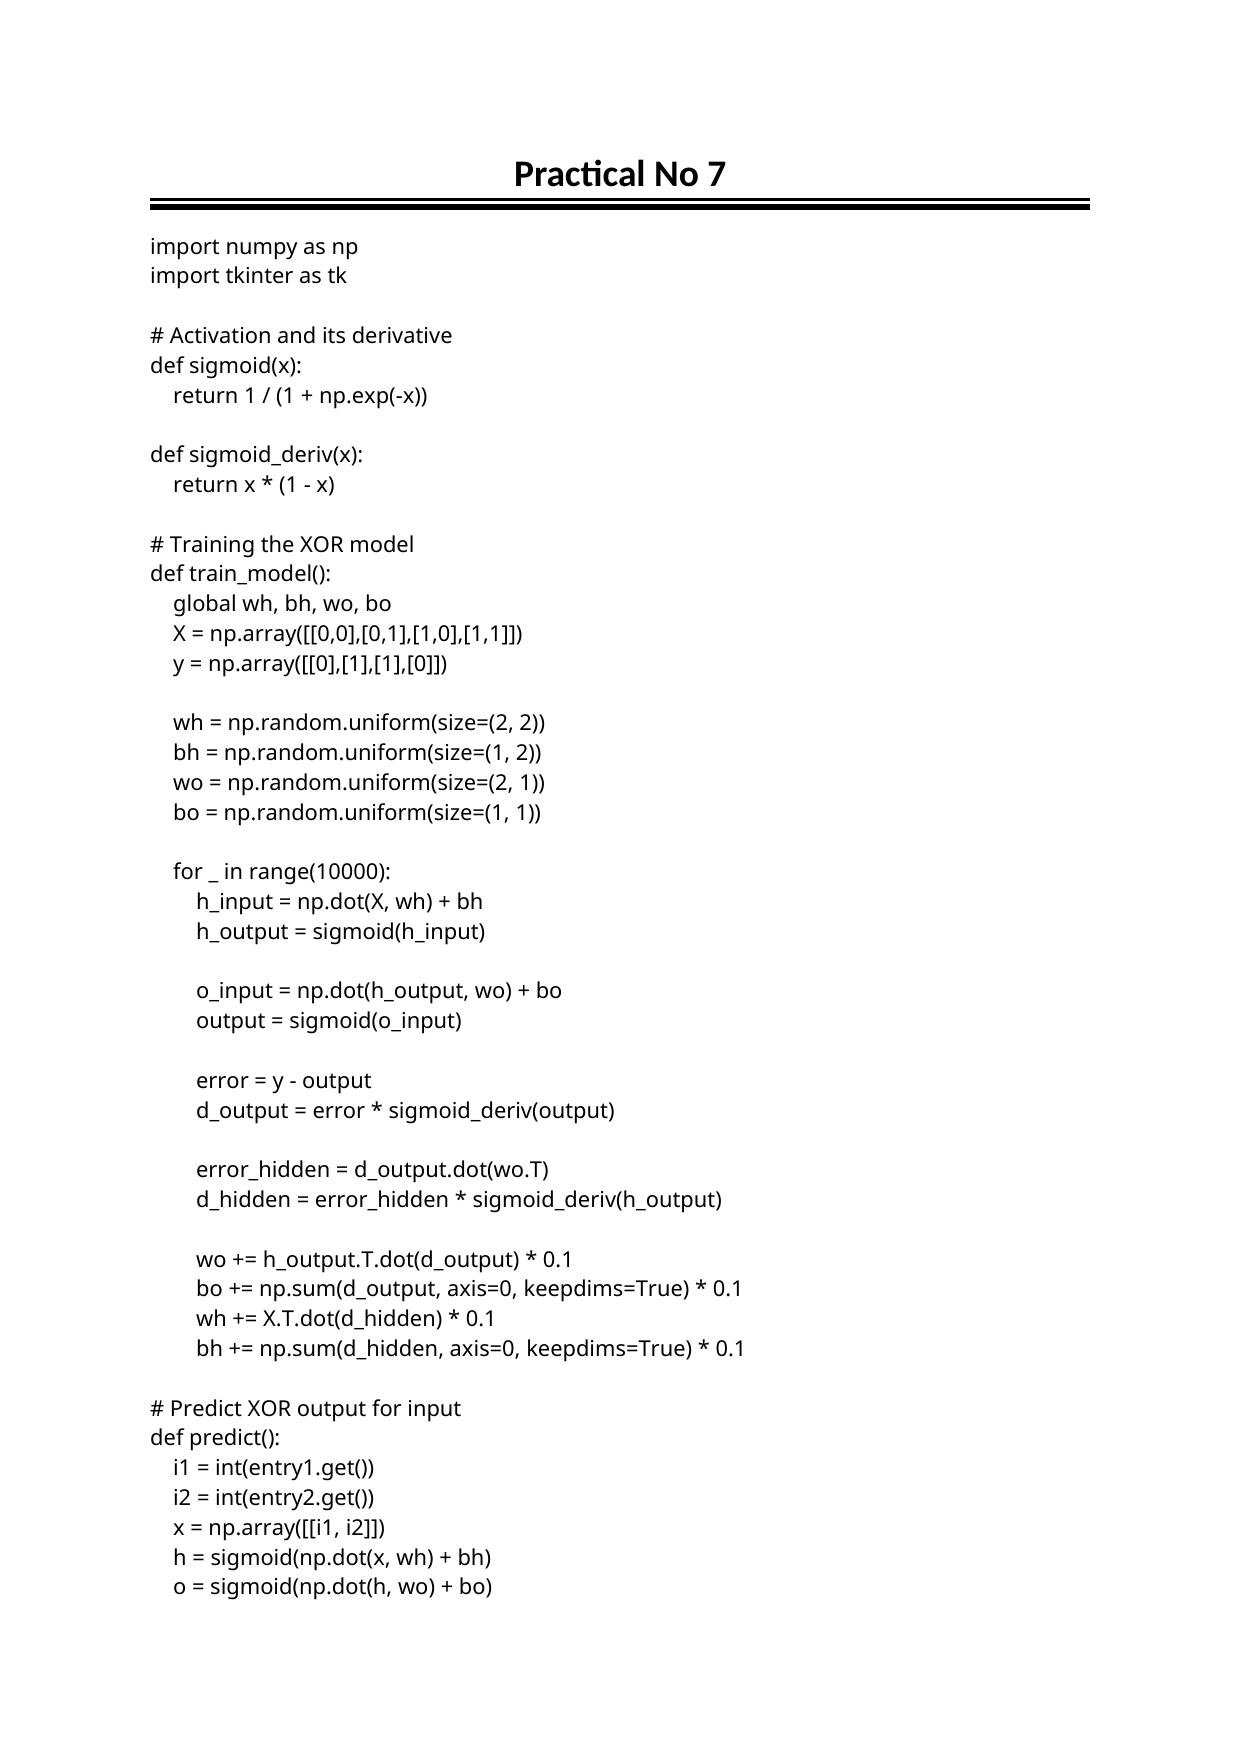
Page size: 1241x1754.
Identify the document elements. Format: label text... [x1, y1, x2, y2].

text error_hidden = d_output.dot(wo.T) [150, 1154, 1090, 1184]
text return x * (1 - x) [150, 469, 1090, 499]
text wh += X.T.dot(d_hidden) * 0.1 [150, 1303, 1090, 1333]
text bh = np.random.uniform(size=(1, 2)) [150, 737, 1090, 767]
text X = np.array([[0,0],[0,1],[1,0],[1,1]]) [150, 618, 1090, 648]
text for _ in range(10000): [150, 856, 1090, 886]
text bh += np.sum(d_hidden, axis=0, keepdims=True) * 0.1 [150, 1333, 1090, 1363]
text wh = np.random.uniform(size=(2, 2)) [150, 707, 1090, 737]
text def sigmoid_deriv(x): [150, 439, 1090, 469]
text o = sigmoid(np.dot(h, wo) + bo) [150, 1571, 1090, 1601]
text o_input = np.dot(h_output, wo) + bo [150, 976, 1090, 1005]
text # Training the XOR model [150, 529, 1090, 558]
text # Activation and its derivative [150, 320, 1090, 350]
text d_hidden = error_hidden * sigmoid_deriv(h_output) [150, 1184, 1090, 1214]
text i1 = int(entry1.get()) [150, 1452, 1090, 1482]
text error = y - output [150, 1065, 1090, 1095]
text global wh, bh, wo, bo [150, 588, 1090, 618]
text # Predict XOR output for input [150, 1393, 1090, 1422]
text h_output = sigmoid(h_input) [150, 916, 1090, 946]
text x = np.array([[i1, i2]]) [150, 1512, 1090, 1542]
text h_input = np.dot(X, wh) + bh [150, 886, 1090, 916]
text return 1 / (1 + np.exp(-x)) [150, 380, 1090, 409]
text def train_model(): [150, 558, 1090, 588]
text Practical No 7 [150, 150, 1090, 198]
text d_output = error * sigmoid_deriv(output) [150, 1095, 1090, 1124]
text bo += np.sum(d_output, axis=0, keepdims=True) * 0.1 [150, 1273, 1090, 1303]
text wo = np.random.uniform(size=(2, 1)) [150, 767, 1090, 797]
text i2 = int(entry2.get()) [150, 1482, 1090, 1512]
text import tkinter as tk [150, 261, 1090, 290]
text import numpy as np [150, 231, 1090, 261]
text def predict(): [150, 1422, 1090, 1452]
text y = np.array([[0],[1],[1],[0]]) [150, 648, 1090, 678]
text output = sigmoid(o_input) [150, 1005, 1090, 1035]
text bo = np.random.uniform(size=(1, 1)) [150, 797, 1090, 827]
text h = sigmoid(np.dot(x, wh) + bh) [150, 1542, 1090, 1571]
text wo += h_output.T.dot(d_output) * 0.1 [150, 1244, 1090, 1273]
text def sigmoid(x): [150, 350, 1090, 380]
